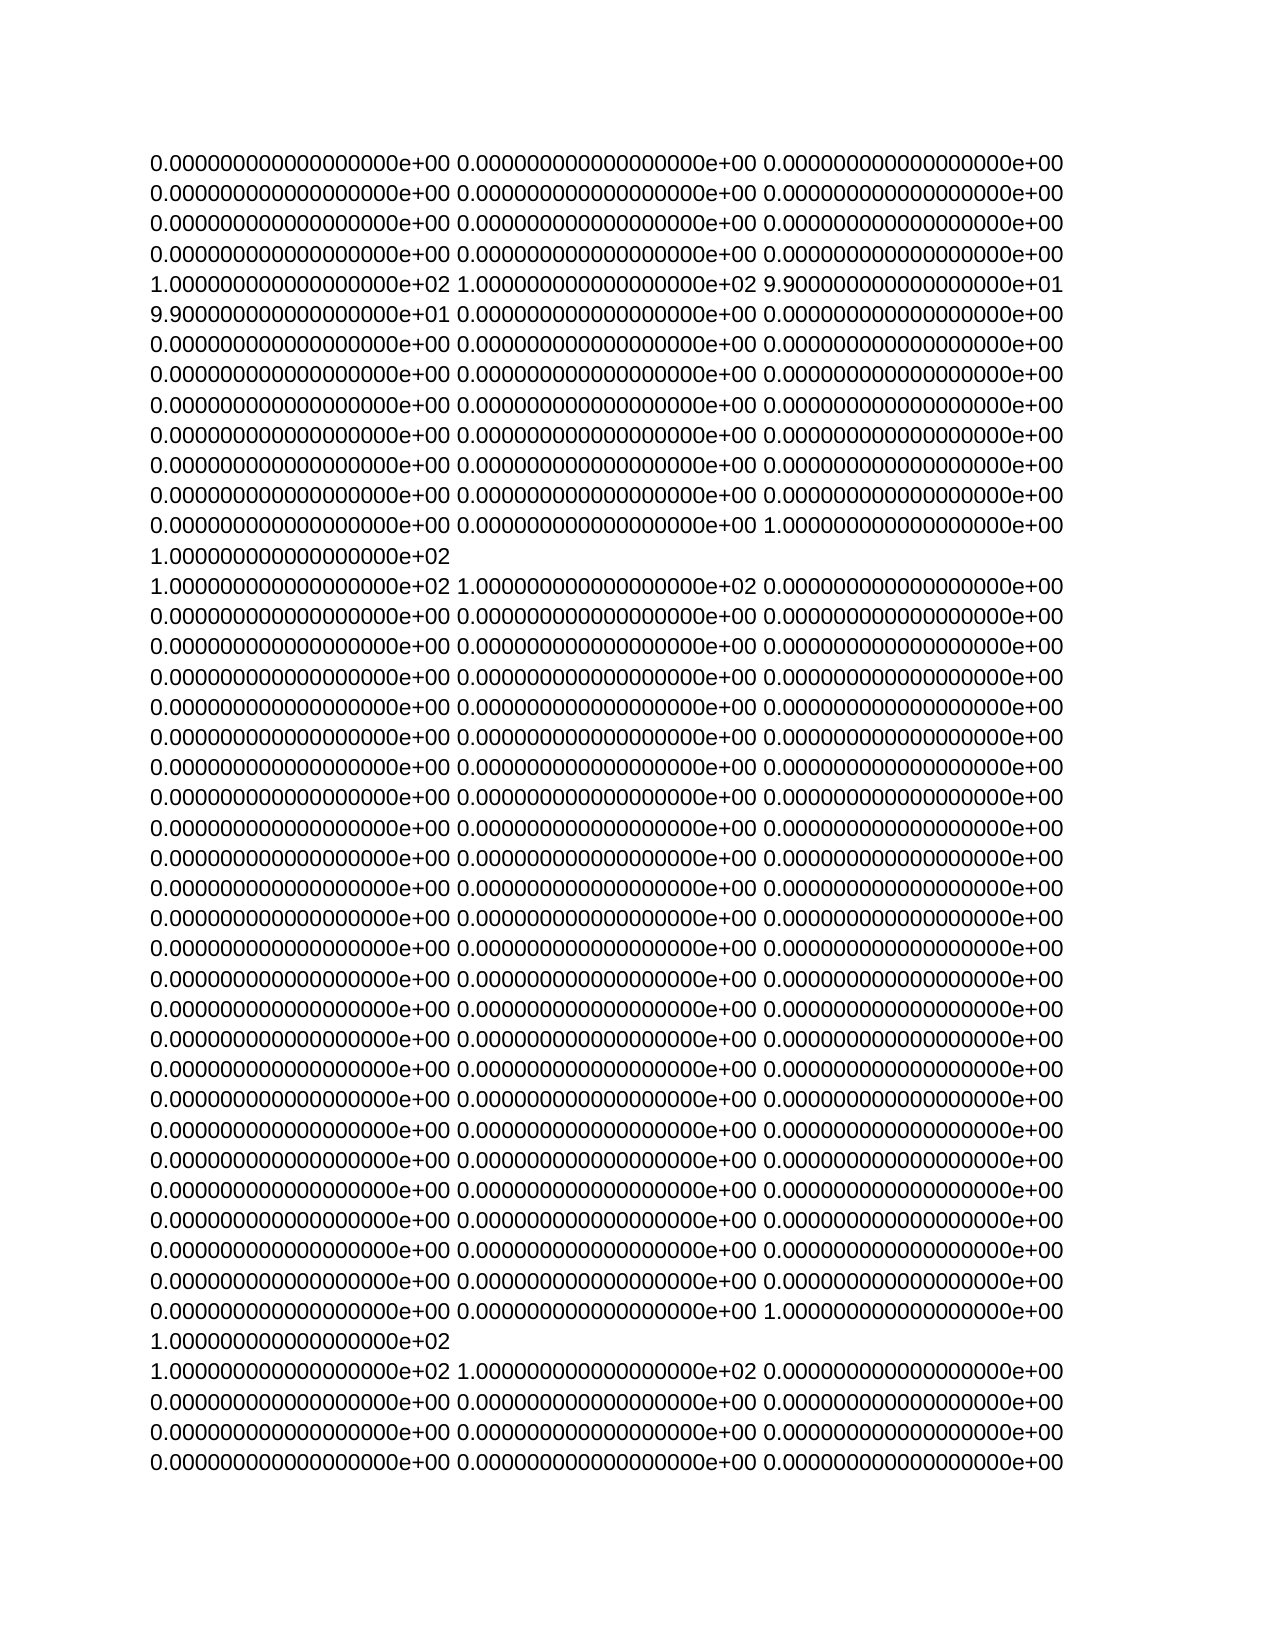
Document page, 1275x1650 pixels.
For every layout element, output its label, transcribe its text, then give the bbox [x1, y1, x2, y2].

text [150, 150, 1125, 569]
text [150, 1358, 1125, 1475]
text 1.000000000000000000e+02 1.000000000000000000e+02 0.000000000000000000e+00 0.000000000000000000e+00 0.000000000000000000e+00 0.000000000000000000e+00 0.000000000000000000e+00 0.000000000000000000e+00 0.000000000000000000e+00 0.000000000000000000e+00 0.000000000000000000e+00 0.000000000000000000e+00 0.000000000000000000e+00 0.000000000000000000e+00 0.000000000000000000e+00 0.000000000000000000e+00 0.000000000000000000e+00 0.000000000000000000e+00 0.000000000000000000e+00 0.000000000000000000e+00 0.000000000000000000e+00 0.000000000000000000e+00 0.000000000000000000e+00 0.000000000000000000e+00 0.000000000000000000e+00 0.000000000000000000e+00 0.000000000000000000e+00 0.000000000000000000e+00 0.000000000000000000e+00 0.000000000000000000e+00 0.000000000000000000e+00 0.000000000000000000e+00 0.000000000000000000e+00 0.000000000000000000e+00 0.000000000000000000e+00 0.000000000000000000e+00 0.000000000000000000e+00 0.000000000000000000e+00 0.000000000000000000e+00 0.000000000000000000e+00 0.000000000000000000e+00 0.000000000000000000e+00 0.000000000000000000e+00 0.000000000000000000e+00 0.000000000000000000e+00 0.000000000000000000e+00 0.000000000000000000e+00 0.000000000000000000e+00 0.000000000000000000e+00 0.000000000000000000e+00 0.000000000000000000e+00 0.000000000000000000e+00 0.000000000000000000e+00 0.000000000000000000e+00 0.000000000000000000e+00 0.000000000000000000e+00 0.000000000000000000e+00 0.000000000000000000e+00 0.000000000000000000e+00 0.000000000000000000e+00 0.000000000000000000e+00 0.000000000000000000e+00 0.000000000000000000e+00 0.000000000000000000e+00 0.000000000000000000e+00 0.000000000000000000e+00 0.000000000000000000e+00 0.000000000000000000e+00 0.000000000000000000e+00 0.000000000000000000e+00 0.000000000000000000e+00 0.000000000000000000e+00 0.000000000000000000e+00 0.000000000000000000e+00 1.000000000000000000e+00 1.000000000000000000e+02 [150, 573, 1125, 1354]
